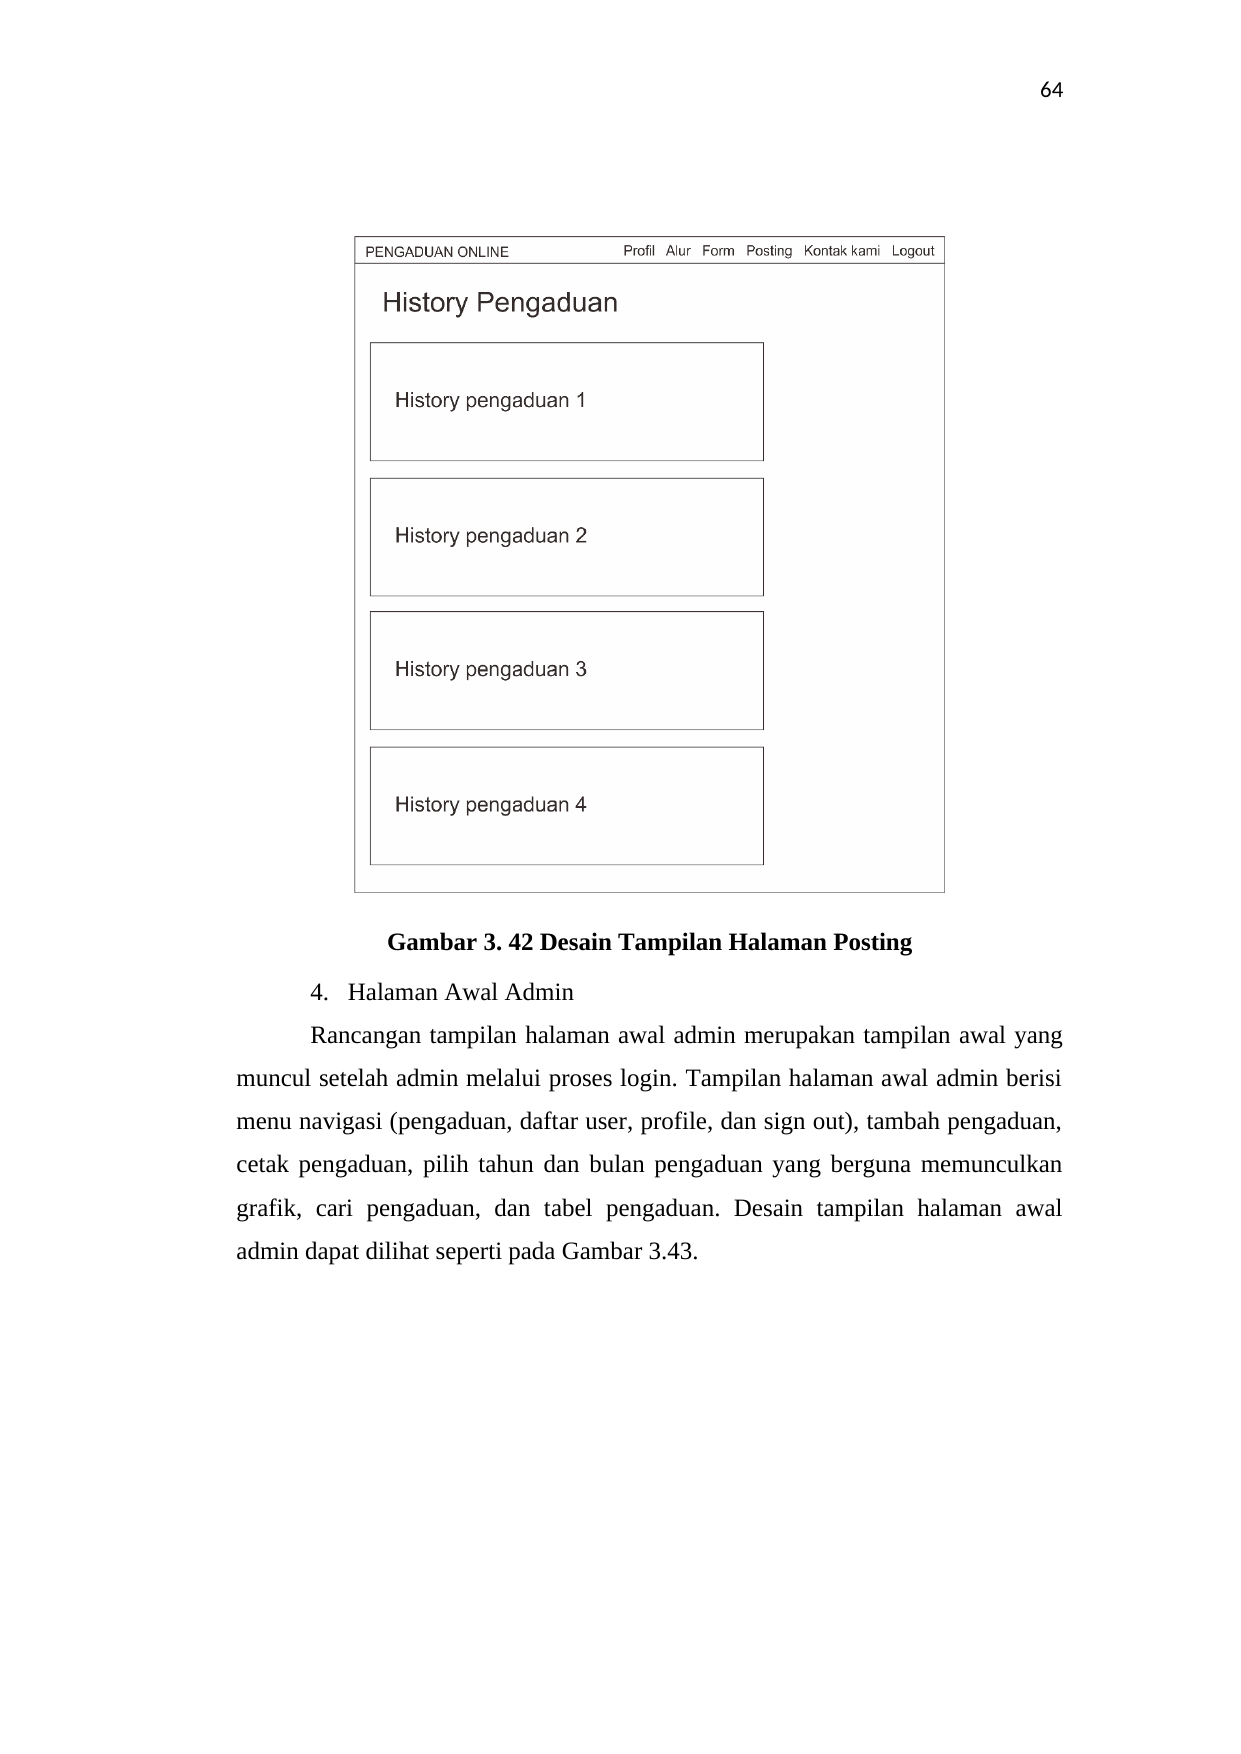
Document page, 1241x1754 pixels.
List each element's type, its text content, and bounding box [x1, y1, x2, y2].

text Gambar 3. 42 Desain Tampilan Halaman Posting [236, 927, 1063, 956]
picture [354, 236, 945, 893]
list Halaman Awal Admin [310, 977, 1063, 1006]
list Rancangan tampilan halaman awal admin merupakan tampilan awal yang muncul setelah admin melalui proses login. Tampilan halaman awal admin berisi menu navigasi (pengaduan, daftar user, profile, dan sign out), tambah pengaduan, cetak pengaduan, pilih tahun dan bulan pengaduan yang berguna memunculkan grafik, cari pengaduan, dan tabel pengaduan. Desain tampilan halaman awal admin dapat dilihat seperti pada Gambar 3.43. [236, 1020, 1063, 1264]
